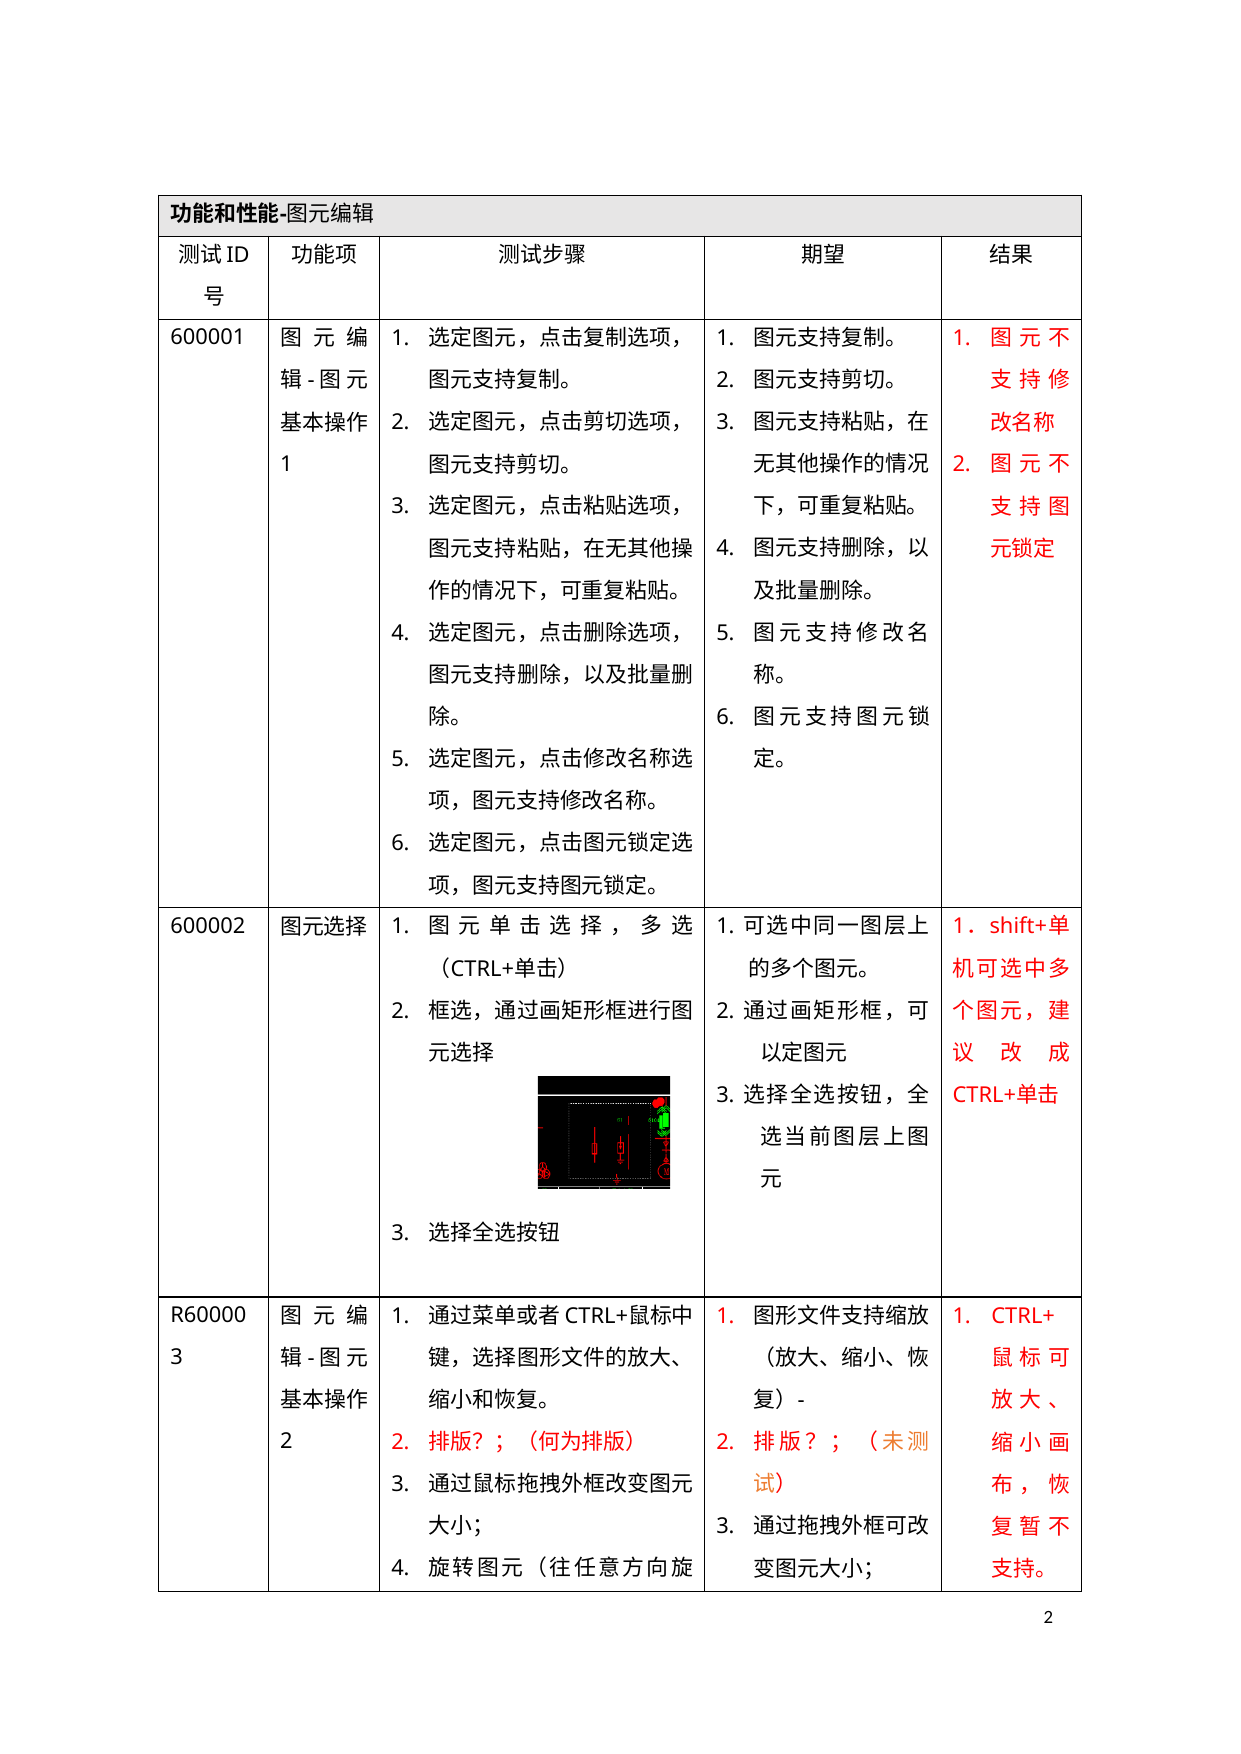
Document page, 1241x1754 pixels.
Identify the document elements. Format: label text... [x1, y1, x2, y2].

table_cell 图元不支持修改名称 图元不支持图元锁定 [942, 320, 1081, 907]
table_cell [942, 1298, 1081, 1591]
table_cell 1. 可选中同一图层上的多个图元。 2. 通过画矩形框，可以定图元 3. 选择全选按钮，全选当前图层上图元 [705, 908, 941, 1296]
table_cell 图元选择 [269, 908, 379, 1296]
table_header 功能和性能-图元编辑 [159, 196, 1081, 236]
table_cell 图元支持复制。 图元支持剪切。 图元支持粘贴，在无其他操作的情况下，可重复粘贴。 图元支持删除，以及批量删除。 图元支持修改名称。 图元支持图元锁定。 [705, 320, 941, 907]
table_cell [380, 1298, 704, 1591]
table_cell 功能项 [269, 237, 379, 319]
table_cell 图元编辑-图元基本操作2 [269, 1298, 379, 1591]
table_cell 图元单击选择，多选（CTRL+单击） 框选，通过画矩形框进行图元选择 选择全选按钮 [380, 908, 704, 1296]
table_cell R600003 [159, 1298, 268, 1591]
table_cell 选定图元，点击复制选项，图元支持复制。 选定图元，点击剪切选项，图元支持剪切。 选定图元，点击粘贴选项，图元支持粘贴，在无其他操作的情况下，可重复粘贴。 选定图元，点击删除选项，图元支持删除，以及批量删除。 选定图元，点击修改名称选项，图元支持修改名称。 选定图元，点击图元锁定选项，图元支持图元锁定。 [380, 320, 704, 907]
table_cell 结果 [942, 237, 1081, 319]
table_cell 测试步骤 [380, 237, 704, 319]
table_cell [705, 1298, 941, 1591]
table_cell 600002 [159, 908, 268, 1296]
picture [537, 1076, 671, 1189]
table_cell 期望 [705, 237, 941, 319]
table_cell 600001 [159, 320, 268, 907]
table_cell 测试ID号 [159, 237, 268, 319]
table_cell 1．shift+单机可选中多个图元，建议改成CTRL+单击 [942, 908, 1081, 1296]
table_cell 图元编辑-图元基本操作1 [269, 320, 379, 907]
